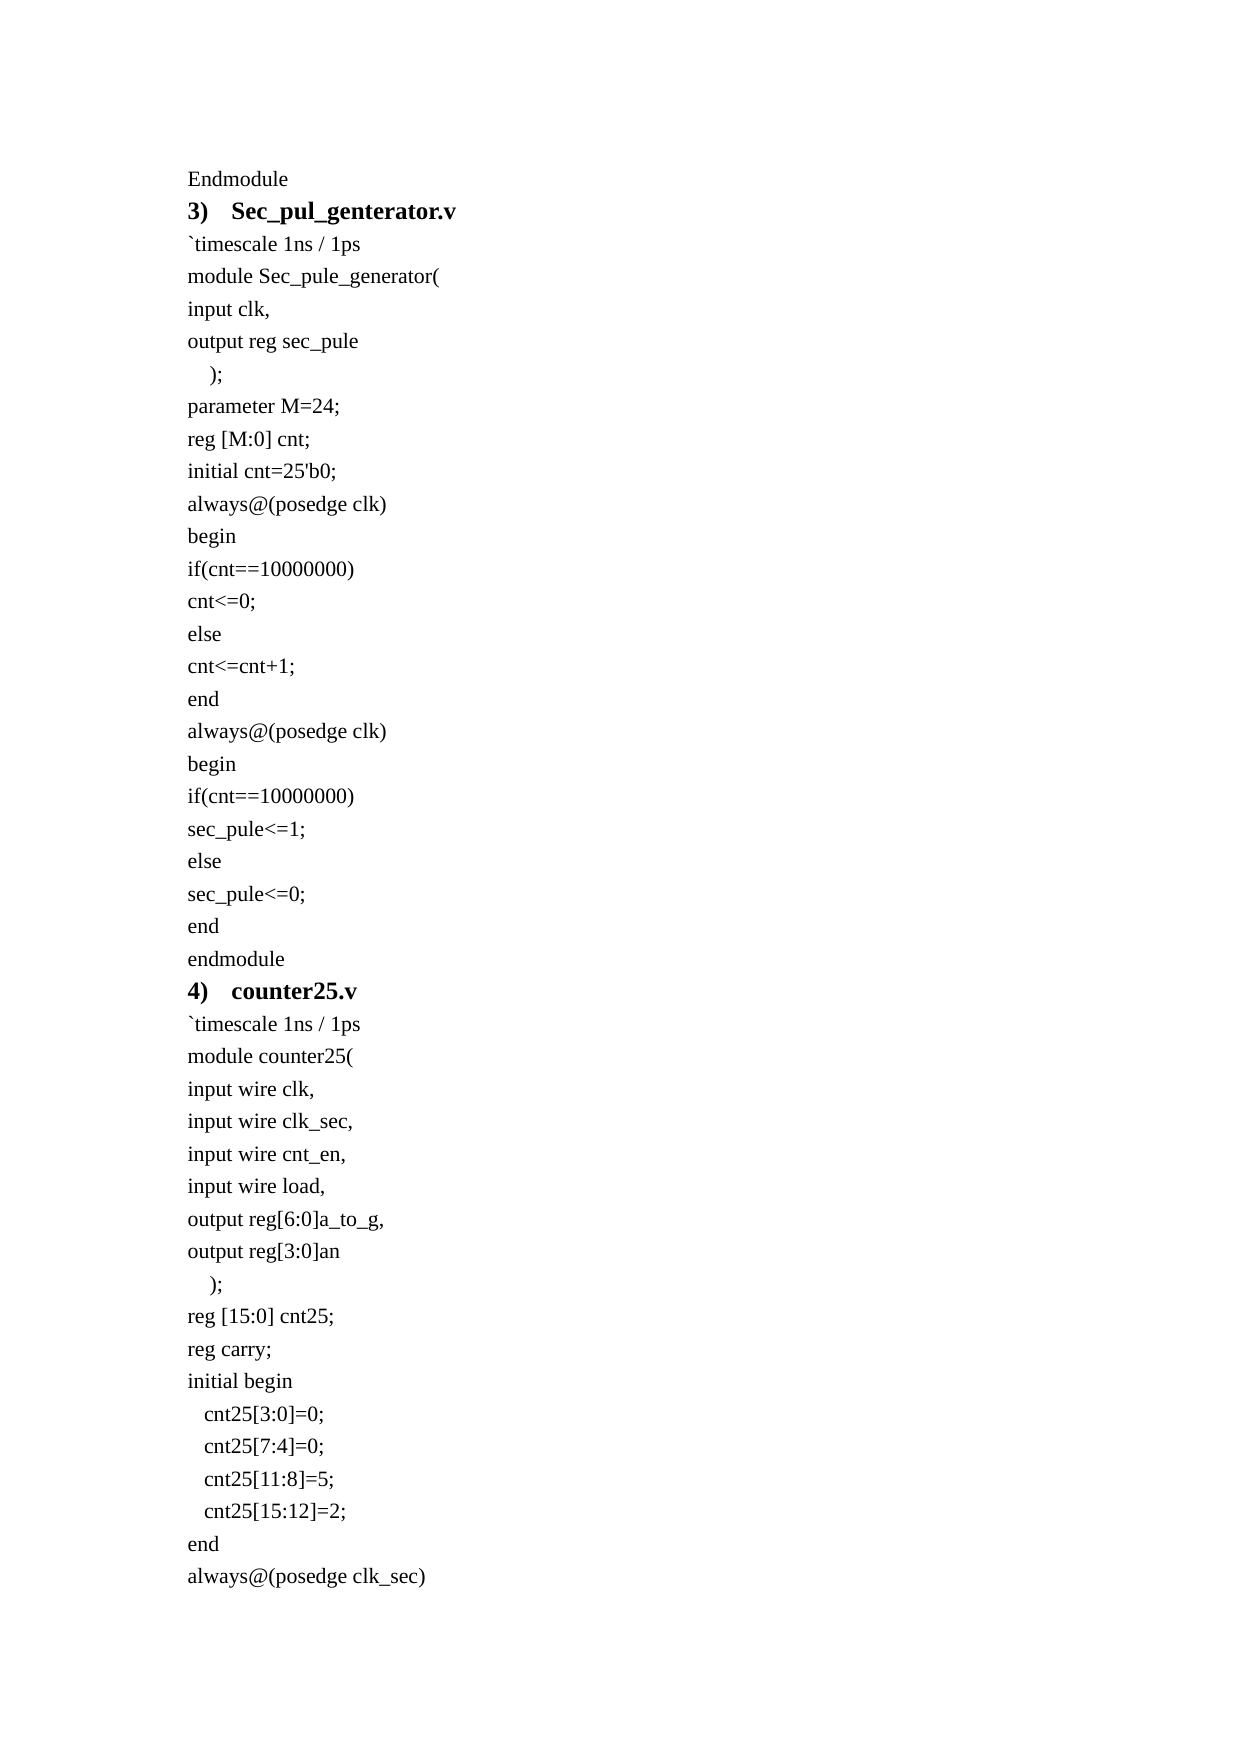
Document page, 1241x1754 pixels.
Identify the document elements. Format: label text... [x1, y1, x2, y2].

text input clk, [187, 292, 1053, 324]
text cnt25[7:4]=0; [187, 1429, 1053, 1462]
text always@(posedge clk) [187, 714, 1053, 747]
text output reg[3:0]an [187, 1234, 1053, 1267]
text sec_pule<=1; [187, 812, 1053, 844]
text always@(posedge clk) [187, 487, 1053, 519]
subtitle Sec_pul_genterator.v [187, 194, 1053, 227]
text cnt<=0; [187, 584, 1053, 617]
text initial cnt=25'b0; [187, 454, 1053, 487]
text reg [M:0] cnt; [187, 422, 1053, 454]
text input wire cnt_en, [187, 1137, 1053, 1169]
text if(cnt==10000000) [187, 552, 1053, 584]
text end [187, 682, 1053, 714]
text begin [187, 519, 1053, 552]
text cnt25[3:0]=0; [187, 1397, 1053, 1429]
text end [187, 909, 1053, 942]
subtitle counter25.v [187, 974, 1053, 1007]
text initial begin [187, 1364, 1053, 1397]
text `timescale 1ns / 1ps [187, 227, 1053, 259]
text parameter M=24; [187, 389, 1053, 422]
text endmodule [187, 942, 1053, 974]
text input wire clk, [187, 1072, 1053, 1104]
text reg carry; [187, 1332, 1053, 1364]
text end [187, 1527, 1053, 1559]
text sec_pule<=0; [187, 877, 1053, 909]
text cnt<=cnt+1; [187, 649, 1053, 682]
text begin [187, 747, 1053, 779]
text ); [187, 1267, 1053, 1299]
text input wire load, [187, 1169, 1053, 1202]
text if(cnt==10000000) [187, 779, 1053, 812]
text module Sec_pule_generator( [187, 259, 1053, 292]
text output reg sec_pule [187, 324, 1053, 357]
text cnt25[15:12]=2; [187, 1494, 1053, 1527]
text cnt25[11:8]=5; [187, 1462, 1053, 1494]
text else [187, 617, 1053, 649]
text Endmodule [187, 162, 1053, 194]
text module counter25( [187, 1039, 1053, 1072]
text reg [15:0] cnt25; [187, 1299, 1053, 1332]
text output reg[6:0]a_to_g, [187, 1202, 1053, 1234]
text always@(posedge clk_sec) [187, 1559, 1053, 1592]
text `timescale 1ns / 1ps [187, 1007, 1053, 1039]
text input wire clk_sec, [187, 1104, 1053, 1137]
text else [187, 844, 1053, 877]
text ); [187, 357, 1053, 389]
